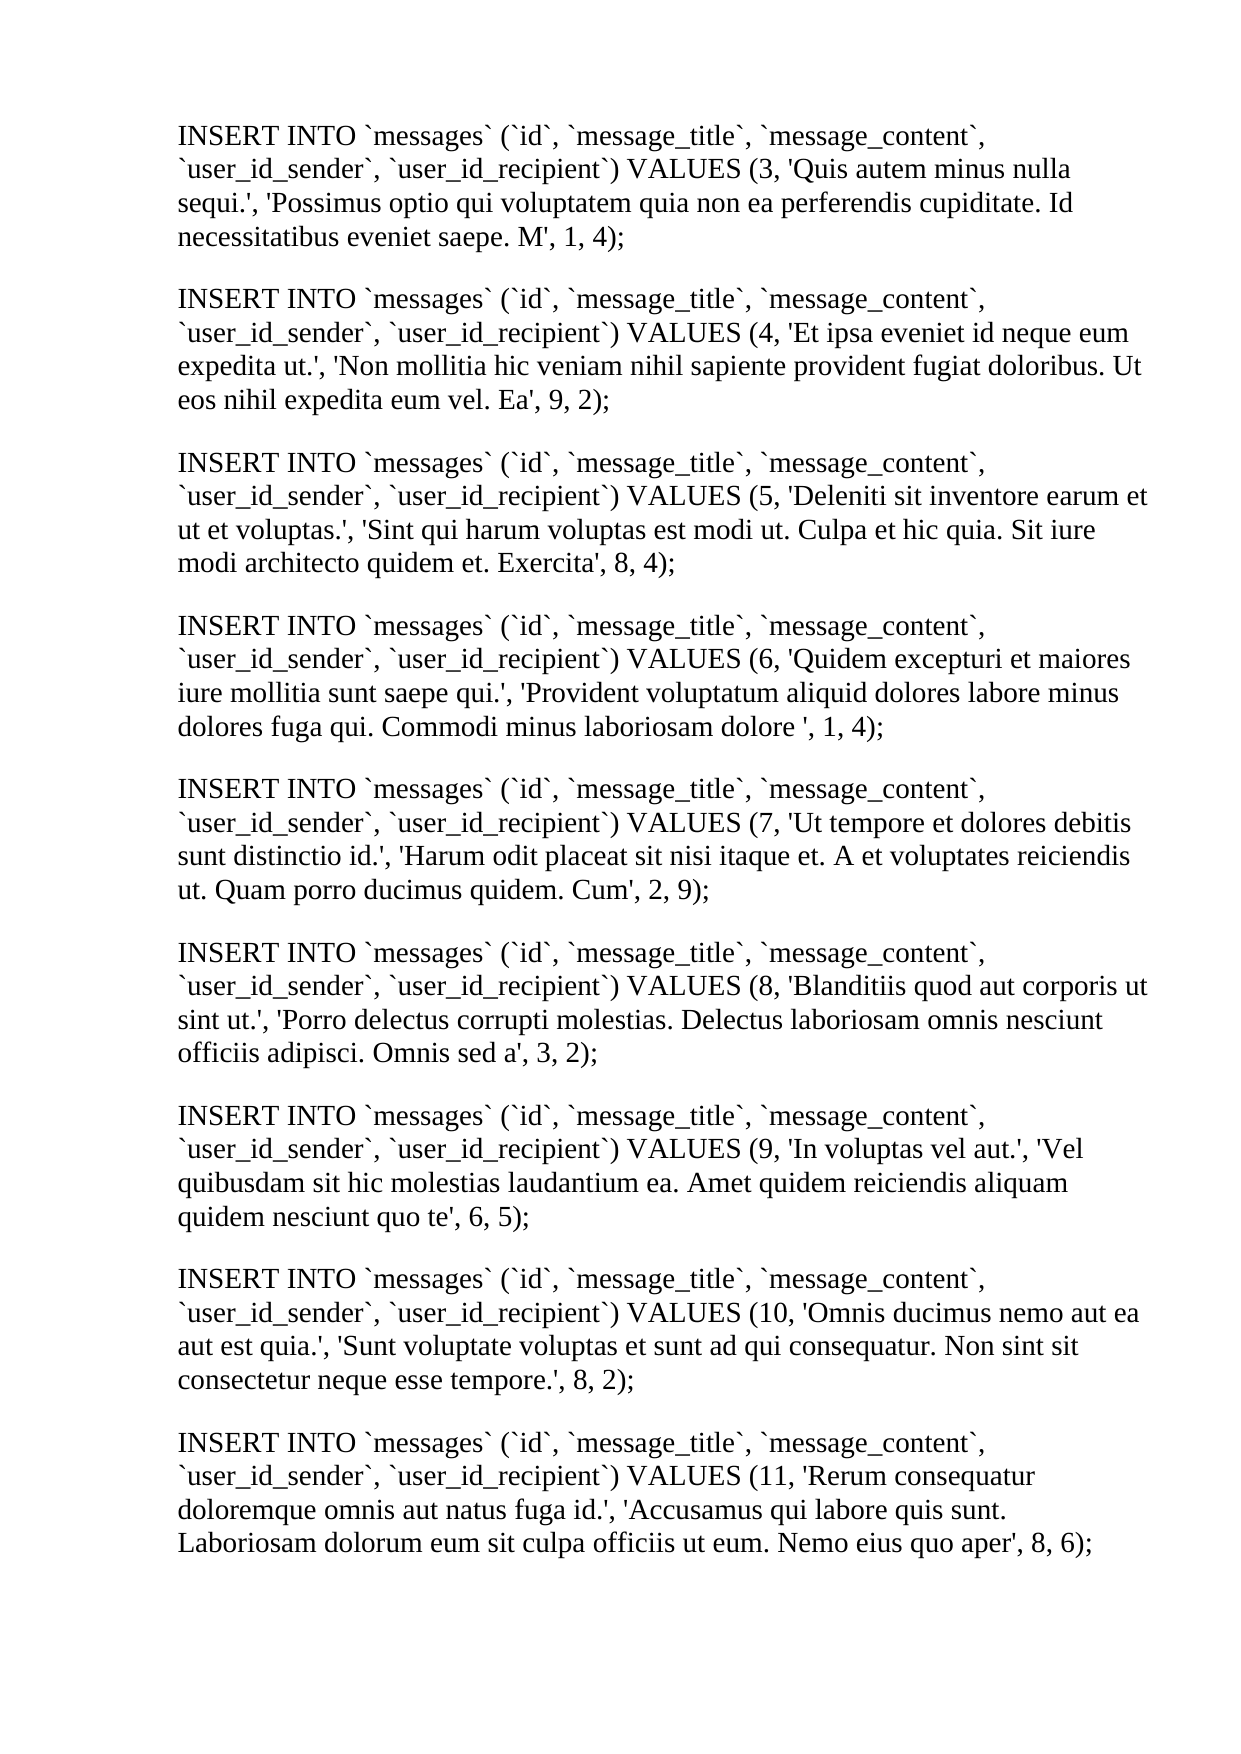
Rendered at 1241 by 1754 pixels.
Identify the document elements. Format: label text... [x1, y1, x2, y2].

text INSERT INTO `messages` (`id`, `message_title`, `message_content`, `user_id_sender`, `user_id_recipient`) VALUES (11, 'Rerum consequatur doloremque omnis aut natus fuga id.', 'Accusamus qui labore quis sunt. Laboriosam dolorum eum sit culpa officiis ut eum. Nemo eius quo aper', 8, 6); [177, 1425, 1152, 1559]
text INSERT INTO `messages` (`id`, `message_title`, `message_content`, `user_id_sender`, `user_id_recipient`) VALUES (7, 'Ut tempore et dolores debitis sunt distinctio id.', 'Harum odit placeat sit nisi itaque et. A et voluptates reiciendis ut. Quam porro ducimus quidem. Cum', 2, 9); [177, 771, 1152, 906]
text INSERT INTO `messages` (`id`, `message_title`, `message_content`, `user_id_sender`, `user_id_recipient`) VALUES (10, 'Omnis ducimus nemo aut ea aut est quia.', 'Sunt voluptate voluptas et sunt ad qui consequatur. Non sint sit consectetur neque esse tempore.', 8, 2); [177, 1261, 1152, 1396]
text INSERT INTO `messages` (`id`, `message_title`, `message_content`, `user_id_sender`, `user_id_recipient`) VALUES (9, 'In voluptas vel aut.', 'Vel quibusdam sit hic molestias laudantium ea. Amet quidem reiciendis aliquam quidem nesciunt quo te', 6, 5); [177, 1098, 1152, 1232]
text INSERT INTO `messages` (`id`, `message_title`, `message_content`, `user_id_sender`, `user_id_recipient`) VALUES (5, 'Deleniti sit inventore earum et ut et voluptas.', 'Sint qui harum voluptas est modi ut. Culpa et hic quia. Sit iure modi architecto quidem et. Exercita', 8, 4); [177, 445, 1152, 579]
text INSERT INTO `messages` (`id`, `message_title`, `message_content`, `user_id_sender`, `user_id_recipient`) VALUES (3, 'Quis autem minus nulla sequi.', 'Possimus optio qui voluptatem quia non ea perferendis cupiditate. Id necessitatibus eveniet saepe. M', 1, 4); [177, 118, 1152, 252]
text INSERT INTO `messages` (`id`, `message_title`, `message_content`, `user_id_sender`, `user_id_recipient`) VALUES (4, 'Et ipsa eveniet id neque eum expedita ut.', 'Non mollitia hic veniam nihil sapiente provident fugiat doloribus. Ut eos nihil expedita eum vel. Ea', 9, 2); [177, 281, 1152, 416]
text INSERT INTO `messages` (`id`, `message_title`, `message_content`, `user_id_sender`, `user_id_recipient`) VALUES (6, 'Quidem excepturi et maiores iure mollitia sunt saepe qui.', 'Provident voluptatum aliquid dolores labore minus dolores fuga qui. Commodi minus laboriosam dolore ', 1, 4); [177, 608, 1152, 742]
text INSERT INTO `messages` (`id`, `message_title`, `message_content`, `user_id_sender`, `user_id_recipient`) VALUES (8, 'Blanditiis quod aut corporis ut sint ut.', 'Porro delectus corrupti molestias. Delectus laboriosam omnis nesciunt officiis adipisci. Omnis sed a', 3, 2); [177, 935, 1152, 1069]
